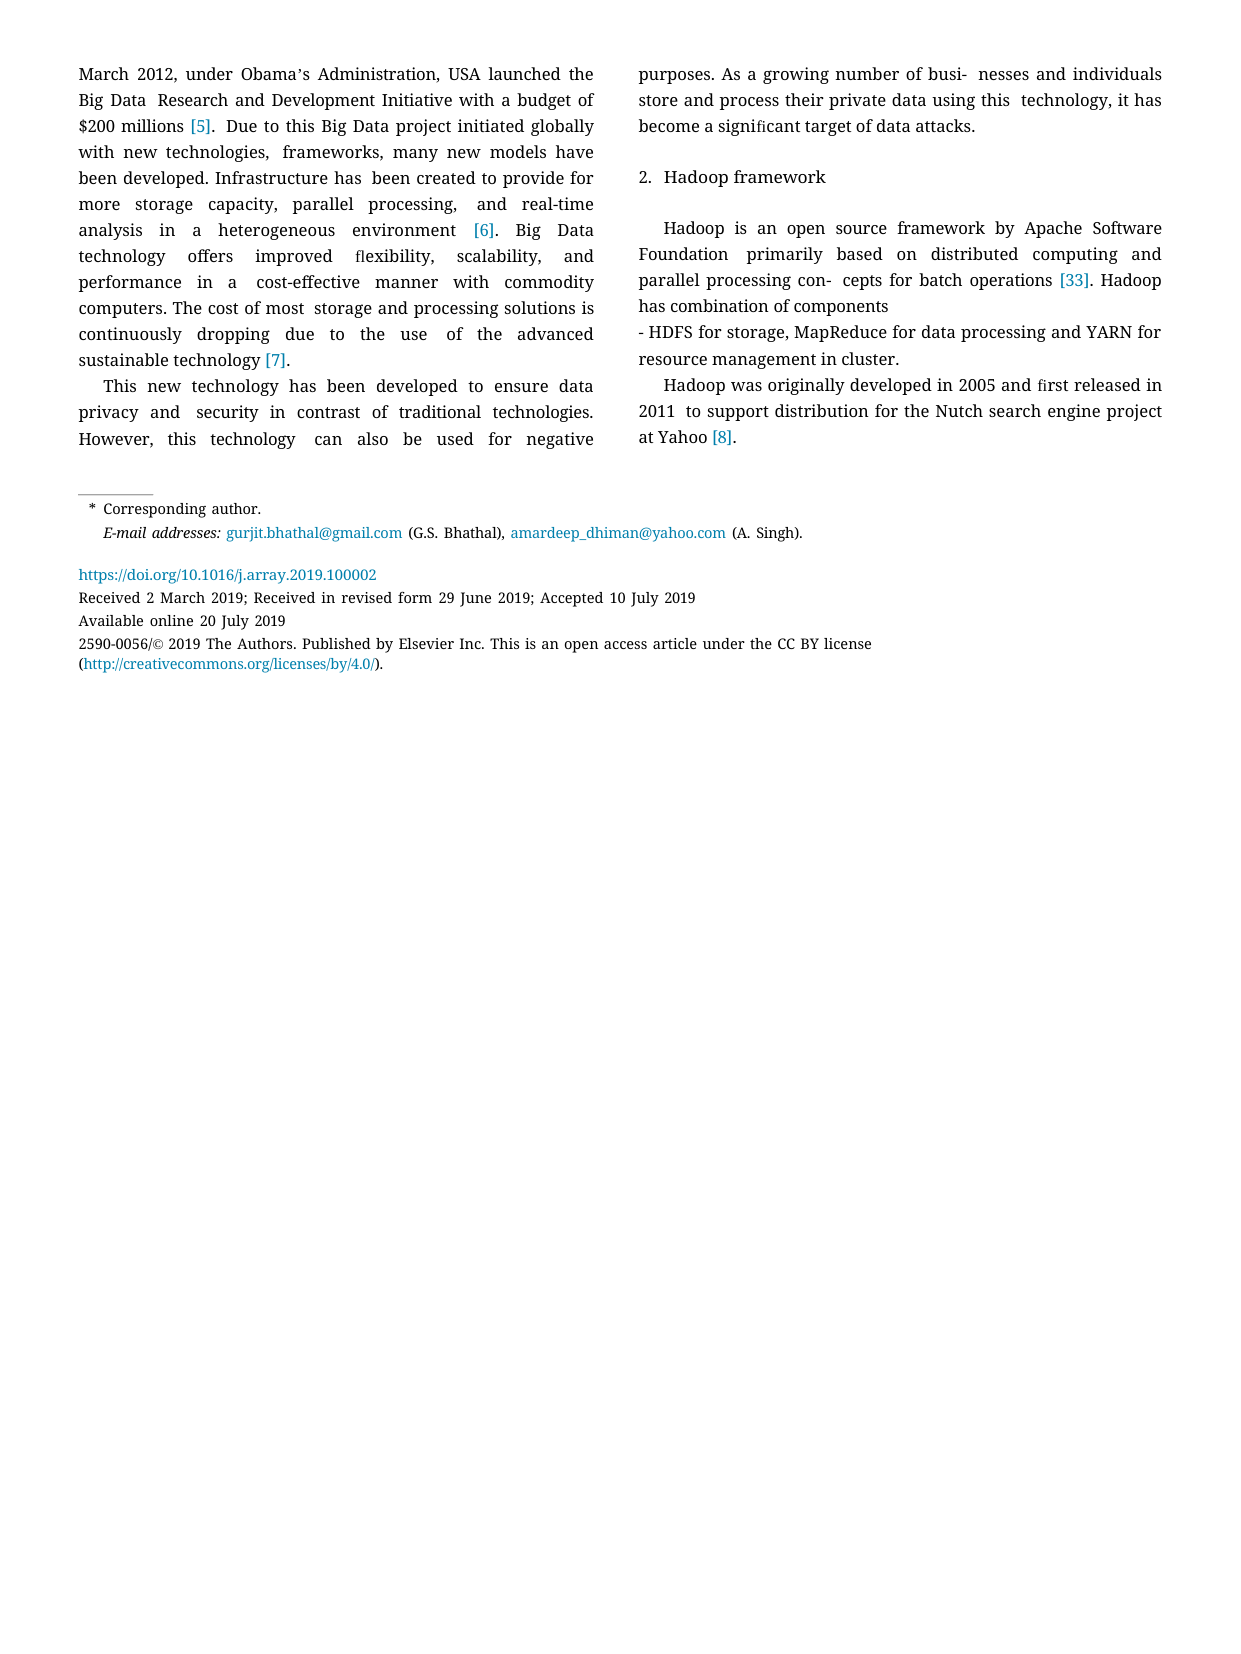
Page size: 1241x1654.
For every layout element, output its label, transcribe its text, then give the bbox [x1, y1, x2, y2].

picture [347, 658, 351, 671]
text Hadoop was originally developed in 2005 and first released in 2011 to support distribution for the Nutch search engine project at Yahoo [8]. [638, 373, 1162, 448]
text Available online 20 July 2019 [78, 611, 1173, 631]
picture [118, 569, 122, 582]
picture [122, 569, 126, 582]
text March 2012, under Obama’s Administration, USA launched the Big Data Research and Development Initiative with a budget of $200 millions [5]. Due to this Big Data project initiated globally with new technologies, frameworks, many new models have been developed. Infrastructure has been created to provide for more storage capacity, parallel processing, and real-time analysis in a heterogeneous environment [6]. Big Data technology offers improved flexibility, scalability, and performance in a cost-effective manner with commodity computers. The cost of most storage and processing solutions is continuously dropping due to the use of the advanced sustainable technology [7]. [78, 62, 594, 372]
picture [168, 572, 176, 584]
text 2590-0056/© 2019 The Authors. Published by Elsevier Inc. This is an open access article under the CC BY license (http://creativecommons.org/licenses/by/4.0/). [78, 634, 1173, 674]
picture [326, 658, 331, 671]
picture [115, 658, 119, 671]
picture [640, 528, 651, 537]
picture [119, 658, 123, 671]
picture [370, 658, 374, 671]
text This new technology has been developed to ensure data privacy and security in contrast of traditional technologies. However, this technology can also be used for negative purposes. As a growing number of busi- nesses and individuals store and process their private data using this technology, it has become a significant target of data attacks. [638, 62, 1162, 137]
text E-mail addresses: gurjit.bhathal@gmail.com (G.S. Bhathal), amardeep_dhiman@yahoo.com (A. Singh). [103, 522, 1173, 542]
text - HDFS for storage, MapReduce for data processing and YARN for resource management in cluster. [638, 321, 1162, 370]
text Received 2 March 2019; Received in revised form 29 June 2019; Accepted 10 July 2019 [78, 588, 1173, 608]
picture [247, 530, 252, 542]
picture [278, 572, 286, 584]
picture [320, 528, 331, 537]
picture [266, 572, 275, 580]
picture [234, 569, 239, 582]
list Hadoop framework [638, 166, 1173, 188]
picture [565, 530, 576, 535]
picture [197, 120, 204, 126]
text * Corresponding author. [89, 499, 1173, 519]
text Hadoop is an open source framework by Apache Software Foundation primarily based on distributed computing and parallel processing con- cepts for batch operations [33]. Hadoop has combination of components [638, 217, 1162, 318]
text This new technology has been developed to ensure data privacy and security in contrast of traditional technologies. However, this technology can also be used for negative purposes. As a growing number of busi- nesses and individuals store and process their private data using this technology, it has become a significant target of data attacks. [78, 375, 594, 450]
picture [226, 530, 239, 542]
picture [269, 658, 274, 671]
text https://doi.org/10.1016/j.array.2019.100002 [78, 564, 1173, 584]
picture [176, 569, 180, 582]
